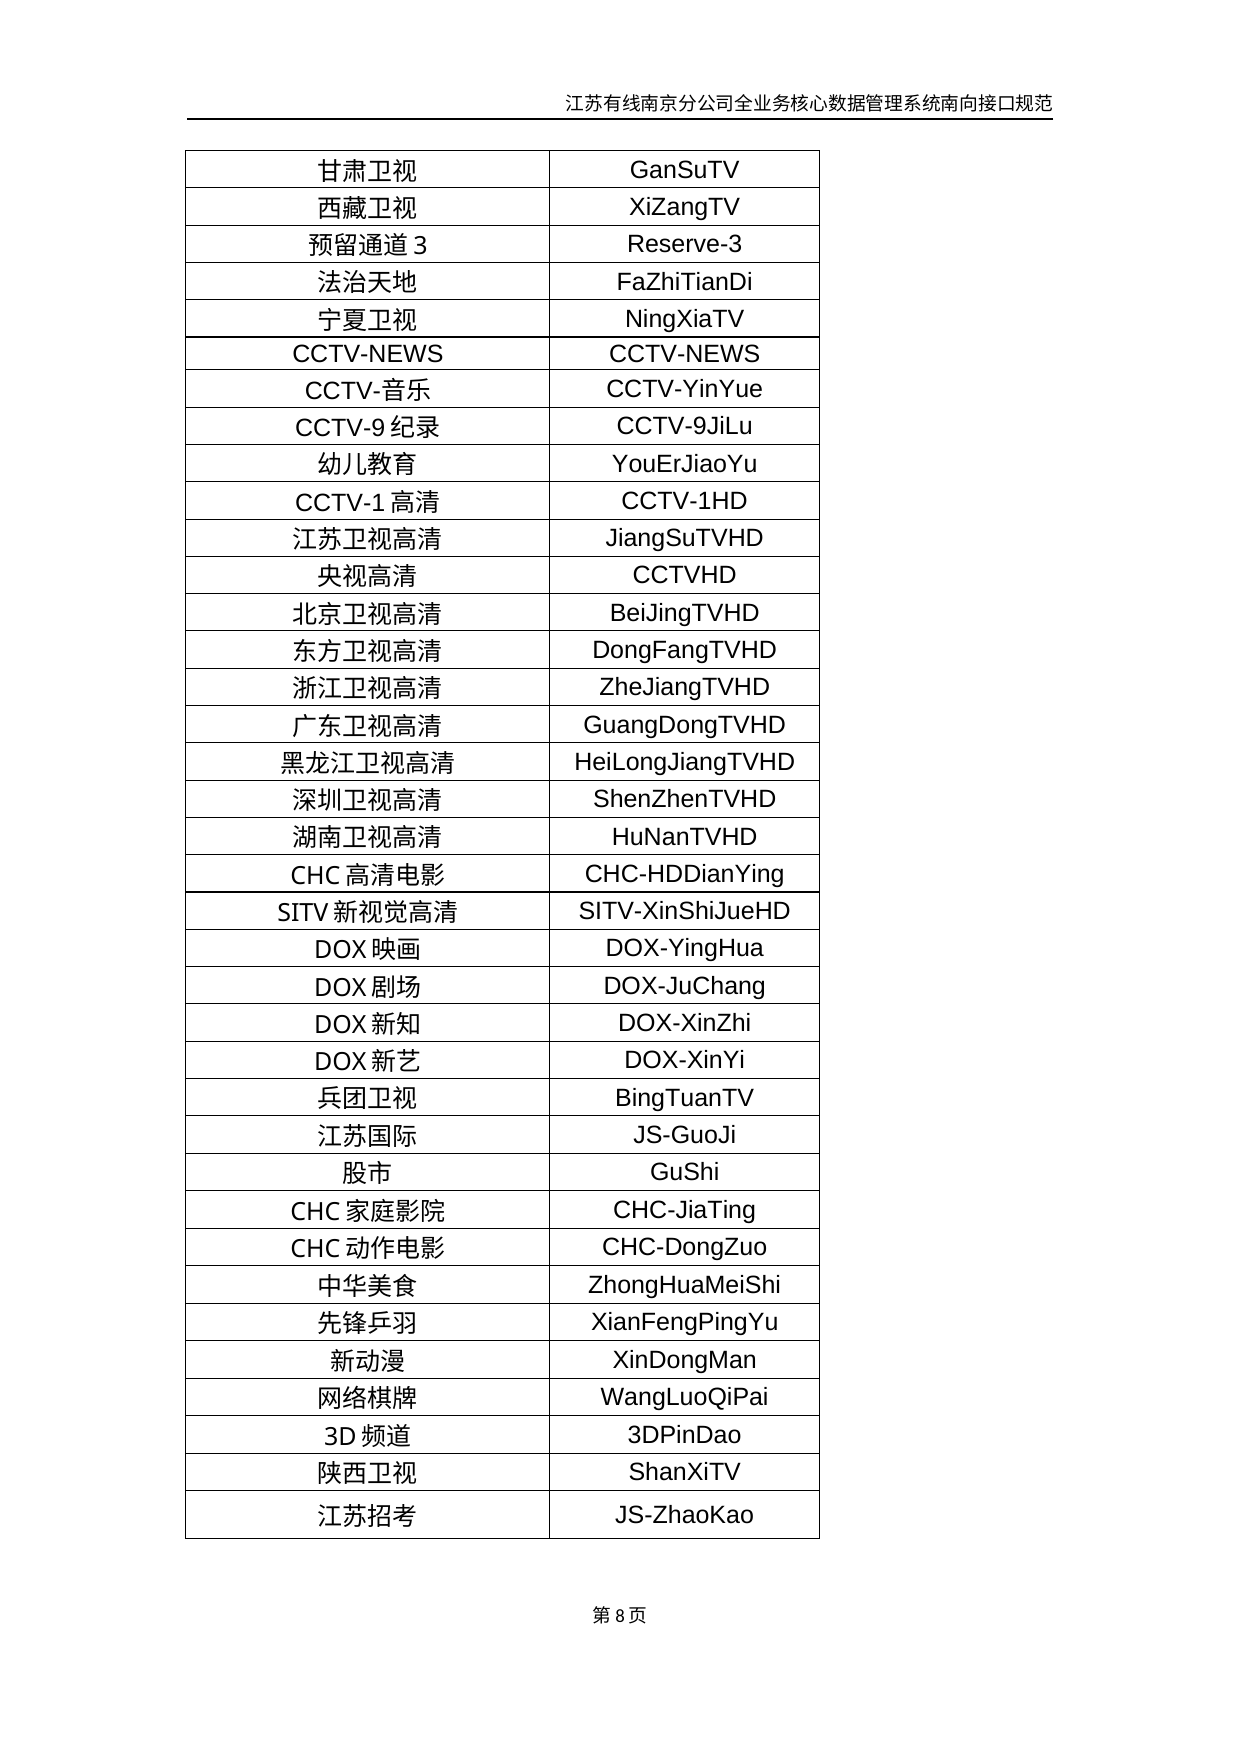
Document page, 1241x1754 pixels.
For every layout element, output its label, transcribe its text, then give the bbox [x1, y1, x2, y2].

table_cell 宁夏卫视 [186, 300, 549, 336]
table_cell CCTV-YinYue [550, 370, 819, 407]
table_cell CCTV-NEWS [550, 338, 819, 369]
table_cell WangLuoQiPai [550, 1379, 819, 1415]
table_cell JiangSuTVHD [550, 520, 819, 556]
table_cell 深圳卫视高清 [186, 781, 549, 817]
table_cell ShenZhenTVHD [550, 781, 819, 817]
table_cell SITV-XinShiJueHD [550, 893, 819, 929]
table_cell DOX剧场 [186, 967, 549, 1003]
table_cell CHC-HDDianYing [550, 855, 819, 891]
table_cell CCTV-NEWS [186, 338, 549, 369]
table_cell 陕西卫视 [186, 1454, 549, 1490]
table_cell 3DPinDao [550, 1416, 819, 1452]
table_cell JS-ZhaoKao [550, 1491, 819, 1538]
table_cell DOX新知 [186, 1004, 549, 1041]
table_cell DOX新艺 [186, 1042, 549, 1078]
table_cell 湖南卫视高清 [186, 818, 549, 854]
table_cell CHC高清电影 [186, 855, 549, 891]
table_cell 3D频道 [186, 1416, 549, 1452]
table_cell 浙江卫视高清 [186, 669, 549, 705]
table_cell CCTV-1高清 [186, 482, 549, 518]
table_cell DOX映画 [186, 930, 549, 966]
table_cell Reserve-3 [550, 226, 819, 262]
table_cell CCTVHD [550, 557, 819, 593]
table_cell 兵团卫视 [186, 1079, 549, 1115]
table_cell 东方卫视高清 [186, 631, 549, 668]
table_cell 甘肃卫视 [186, 151, 549, 187]
table_cell CHC家庭影院 [186, 1191, 549, 1227]
table_cell 江苏卫视高清 [186, 520, 549, 556]
table_cell XianFengPingYu [550, 1304, 819, 1340]
table_cell BingTuanTV [550, 1079, 819, 1115]
table_cell HeiLongJiangTVHD [550, 743, 819, 779]
table_cell 广东卫视高清 [186, 706, 549, 742]
table_cell FaZhiTianDi [550, 263, 819, 299]
table_cell 幼儿教育 [186, 445, 549, 481]
table_cell DOX-YingHua [550, 930, 819, 966]
table_cell CCTV-1HD [550, 482, 819, 518]
table_cell CCTV-9纪录 [186, 408, 549, 444]
table_cell CCTV-音乐 [186, 370, 549, 407]
table_cell GuangDongTVHD [550, 706, 819, 742]
table_cell 法治天地 [186, 263, 549, 299]
table_cell DOX-XinZhi [550, 1004, 819, 1041]
table_cell DOX-XinYi [550, 1042, 819, 1078]
table_cell 预留通道3 [186, 226, 549, 262]
table_cell ShanXiTV [550, 1454, 819, 1490]
table_cell DongFangTVHD [550, 631, 819, 668]
table_cell 中华美食 [186, 1266, 549, 1302]
table_cell 江苏国际 [186, 1116, 549, 1152]
table_cell 网络棋牌 [186, 1379, 549, 1415]
table_cell ZhongHuaMeiShi [550, 1266, 819, 1302]
table_cell NingXiaTV [550, 300, 819, 336]
table_cell 股市 [186, 1154, 549, 1190]
table_cell CHC-DongZuo [550, 1229, 819, 1265]
table_cell 先锋乒羽 [186, 1304, 549, 1340]
table_cell JS-GuoJi [550, 1116, 819, 1152]
table_cell SITV新视觉高清 [186, 893, 549, 929]
table_cell 北京卫视高清 [186, 594, 549, 630]
table_cell 江苏招考 [186, 1491, 549, 1538]
table_cell YouErJiaoYu [550, 445, 819, 481]
table_cell CHC动作电影 [186, 1229, 549, 1265]
table_cell 央视高清 [186, 557, 549, 593]
table_cell CHC-JiaTing [550, 1191, 819, 1227]
table_cell 新动漫 [186, 1341, 549, 1377]
table_cell DOX-JuChang [550, 967, 819, 1003]
table_cell 黑龙江卫视高清 [186, 743, 549, 779]
table_cell 西藏卫视 [186, 188, 549, 224]
table_cell BeiJingTVHD [550, 594, 819, 630]
table_cell ZheJiangTVHD [550, 669, 819, 705]
table_cell GuShi [550, 1154, 819, 1190]
table_cell CCTV-9JiLu [550, 408, 819, 444]
table_cell GanSuTV [550, 151, 819, 187]
table_cell XiZangTV [550, 188, 819, 224]
table_cell HuNanTVHD [550, 818, 819, 854]
table_cell XinDongMan [550, 1341, 819, 1377]
